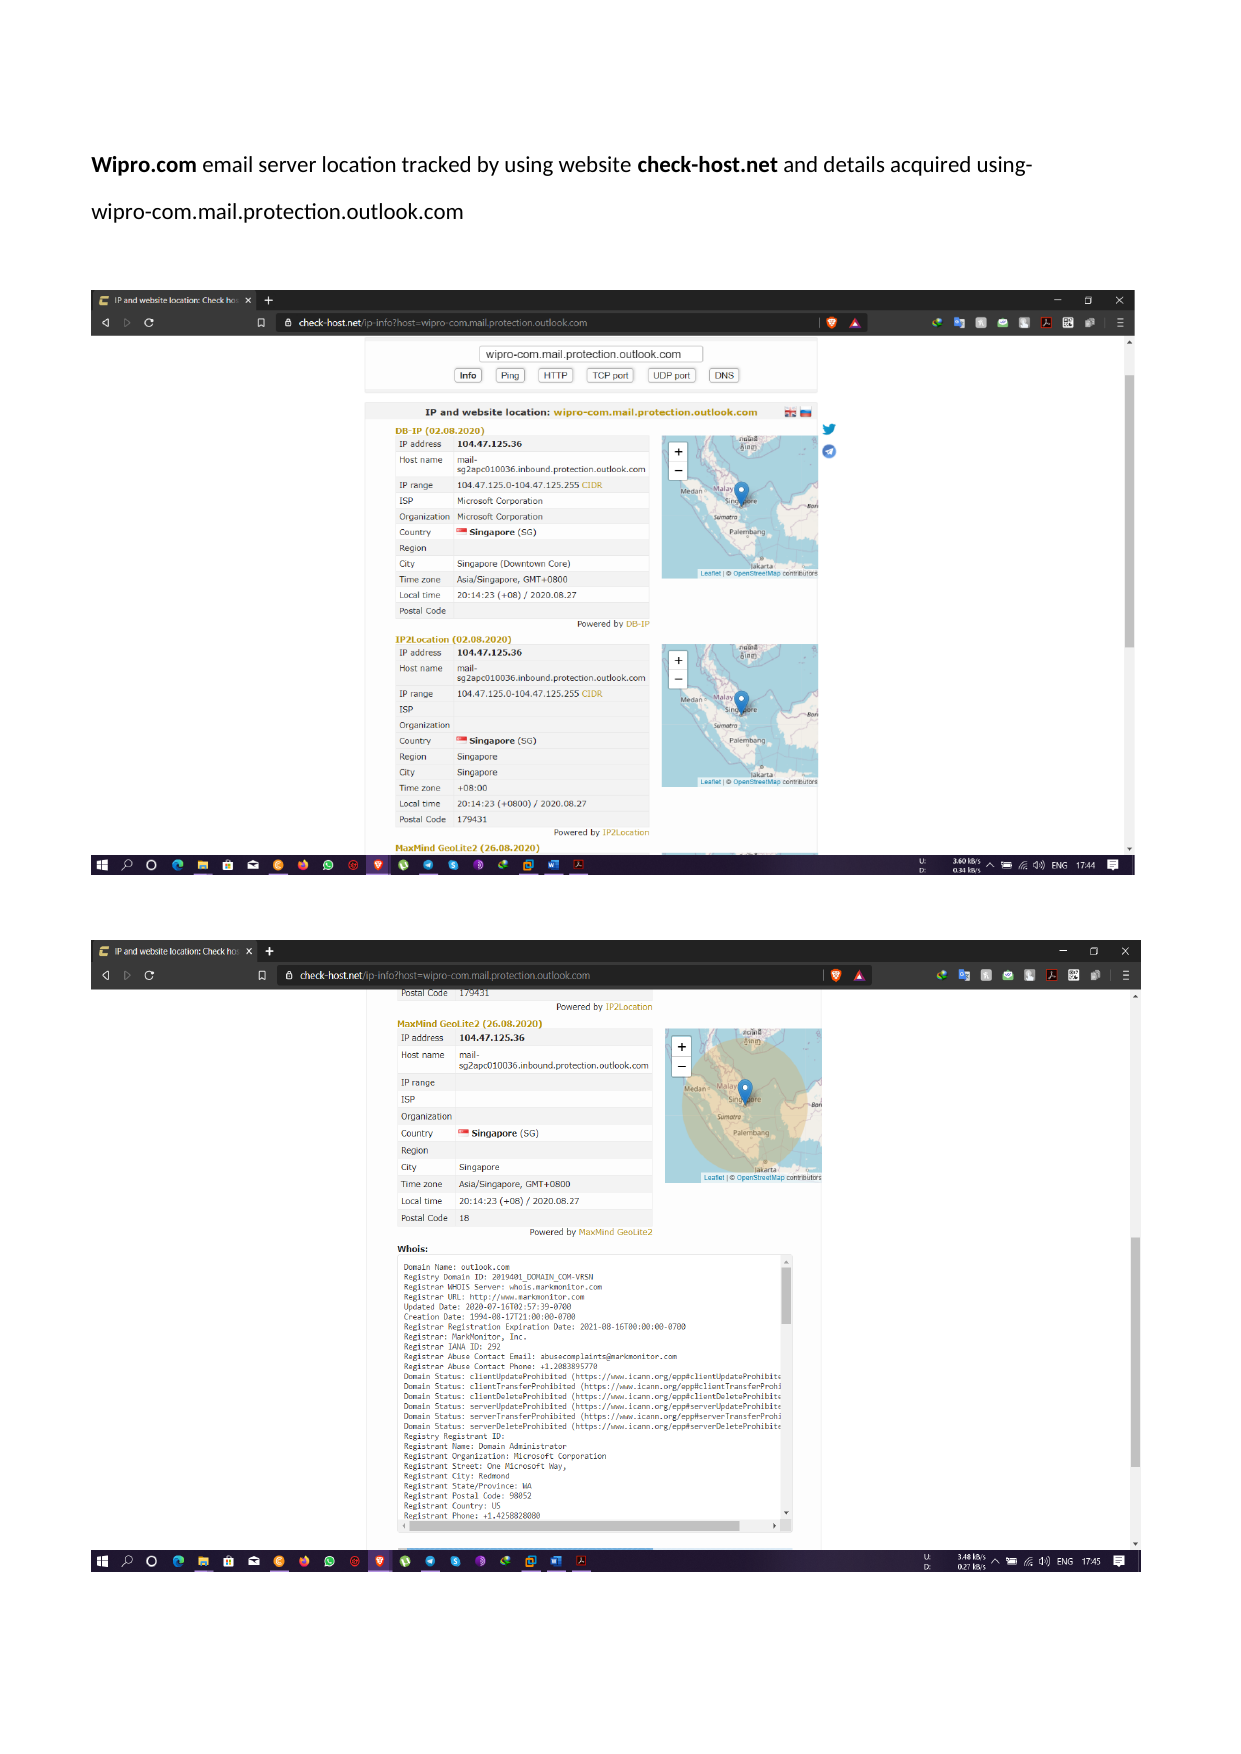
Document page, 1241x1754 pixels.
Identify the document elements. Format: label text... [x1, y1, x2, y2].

text Wipro.com email server location tracked by using website check-host.net and details acquired using- [91, 150, 1090, 178]
text wipro-com.mail.protection.outlook.com [91, 197, 1090, 225]
picture [91, 940, 1141, 1572]
picture [91, 290, 1135, 875]
